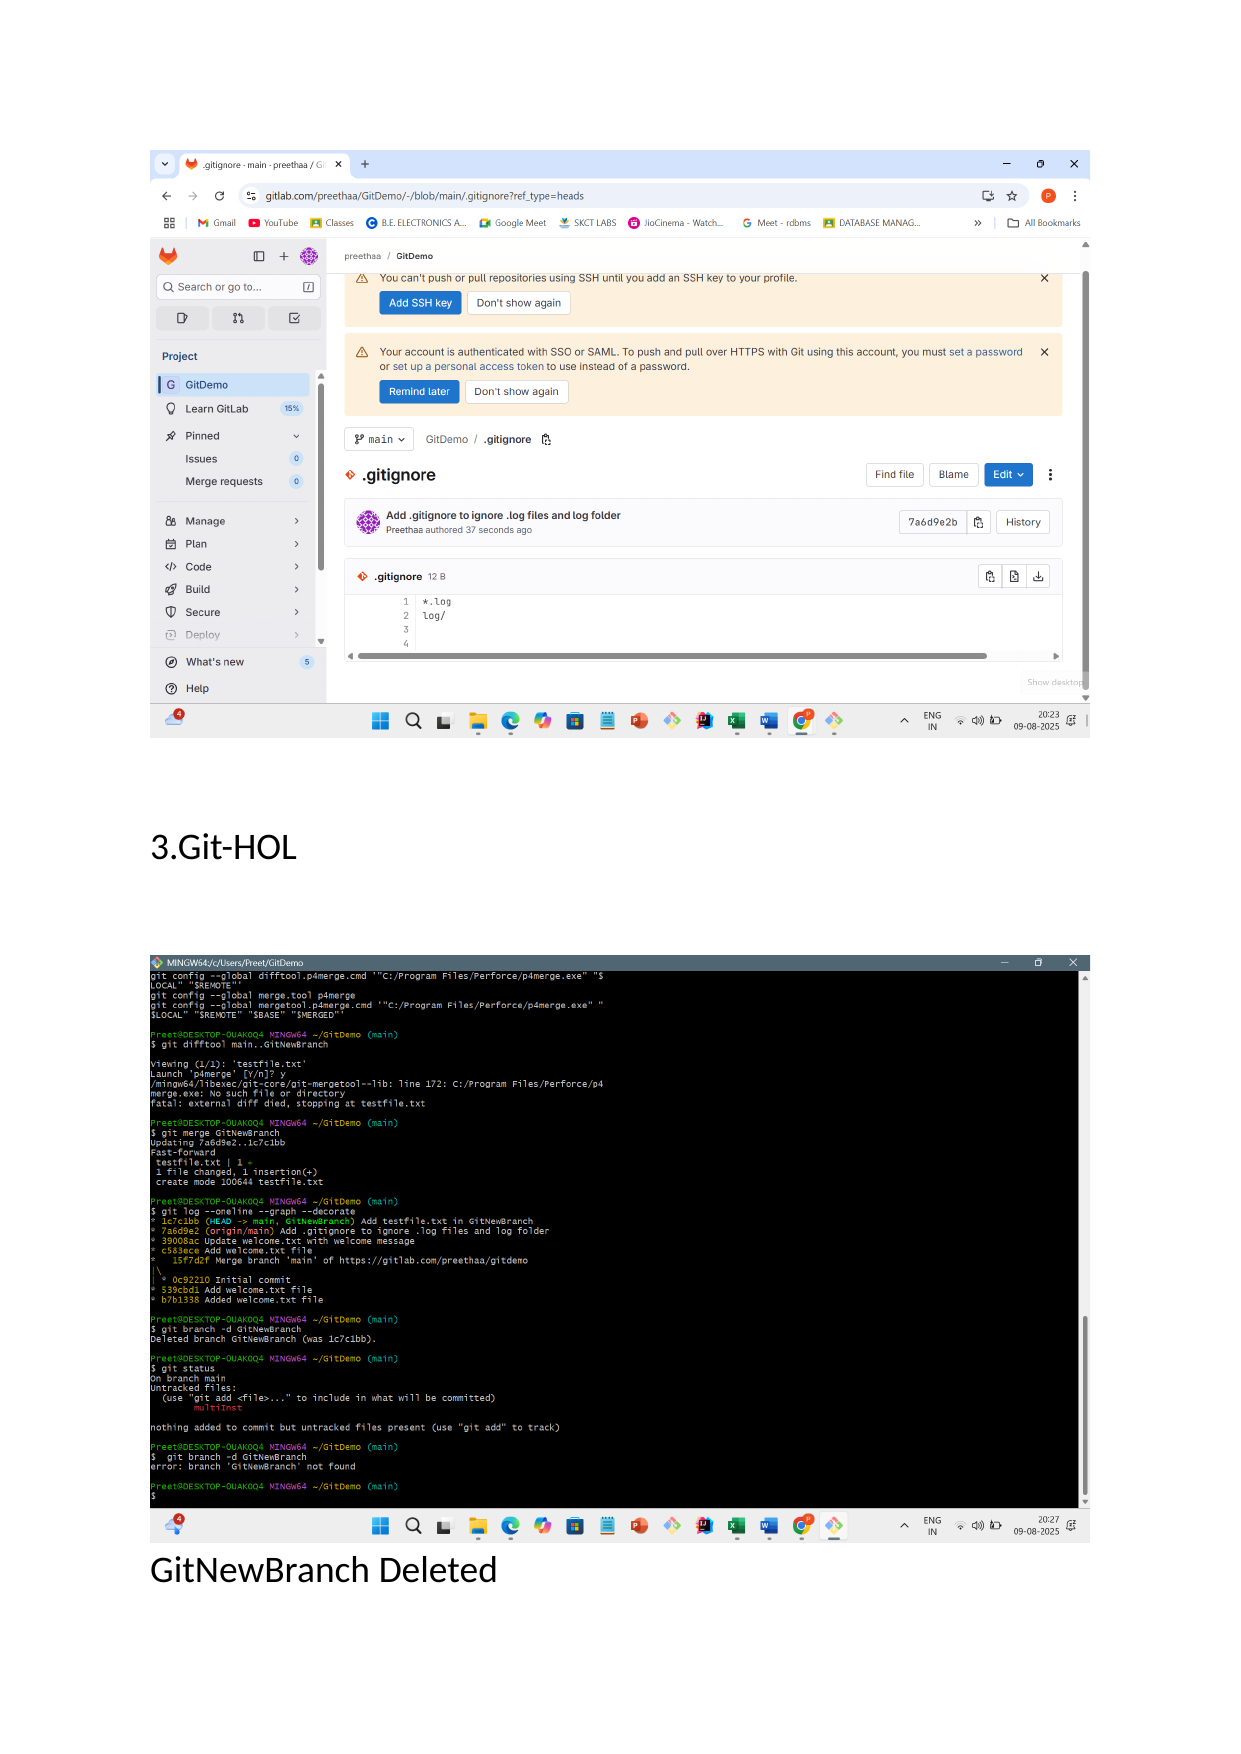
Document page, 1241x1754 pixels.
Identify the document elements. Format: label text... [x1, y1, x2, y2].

picture [150, 150, 1091, 738]
picture [150, 955, 1091, 1543]
text GitNewBranch Deleted [150, 1543, 1090, 1592]
text 3.Git-HOL [150, 823, 1090, 868]
